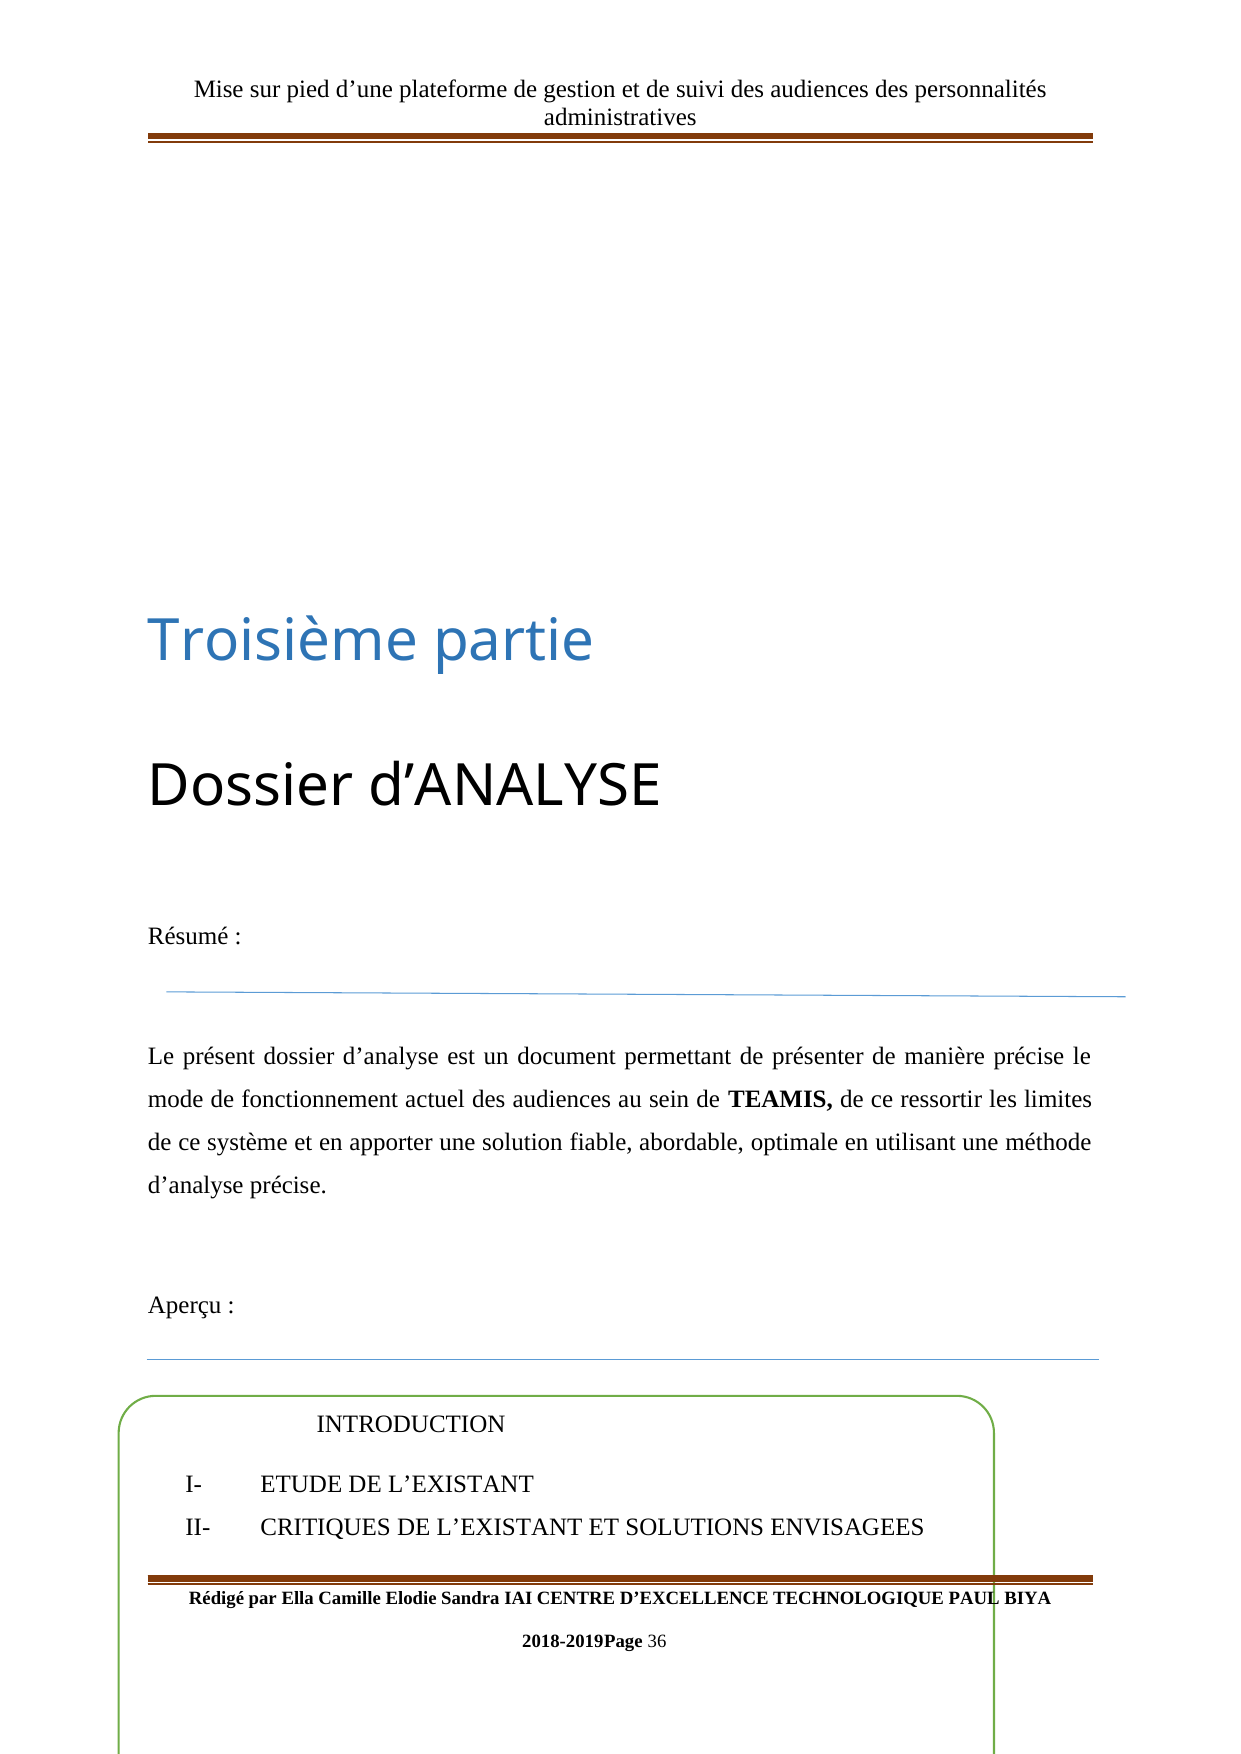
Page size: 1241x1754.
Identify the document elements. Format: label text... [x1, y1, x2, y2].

list ETUDE DE L’EXISTANT [185, 1469, 1093, 1498]
text INTRODUCTION [148, 1409, 1093, 1438]
list CRITIQUES DE L’EXISTANT ET SOLUTIONS ENVISAGEES [185, 1512, 1093, 1541]
text Le présent dossier d’analyse est un document permettant de présenter de manière précise le mode de fonctionnement actuel des audiences au sein de TEAMIS, de ce ressortir les limites de ce système et en apporter une solution fiable, abordable, optimale en utilisant une méthode d’analyse précise. [148, 1041, 1093, 1199]
text Aperçu : [148, 1290, 1093, 1319]
subtitle Troisième partie [148, 598, 1093, 678]
text Résumé : [148, 921, 1093, 950]
subtitle Dossier d’ANALYSE [148, 742, 1093, 822]
